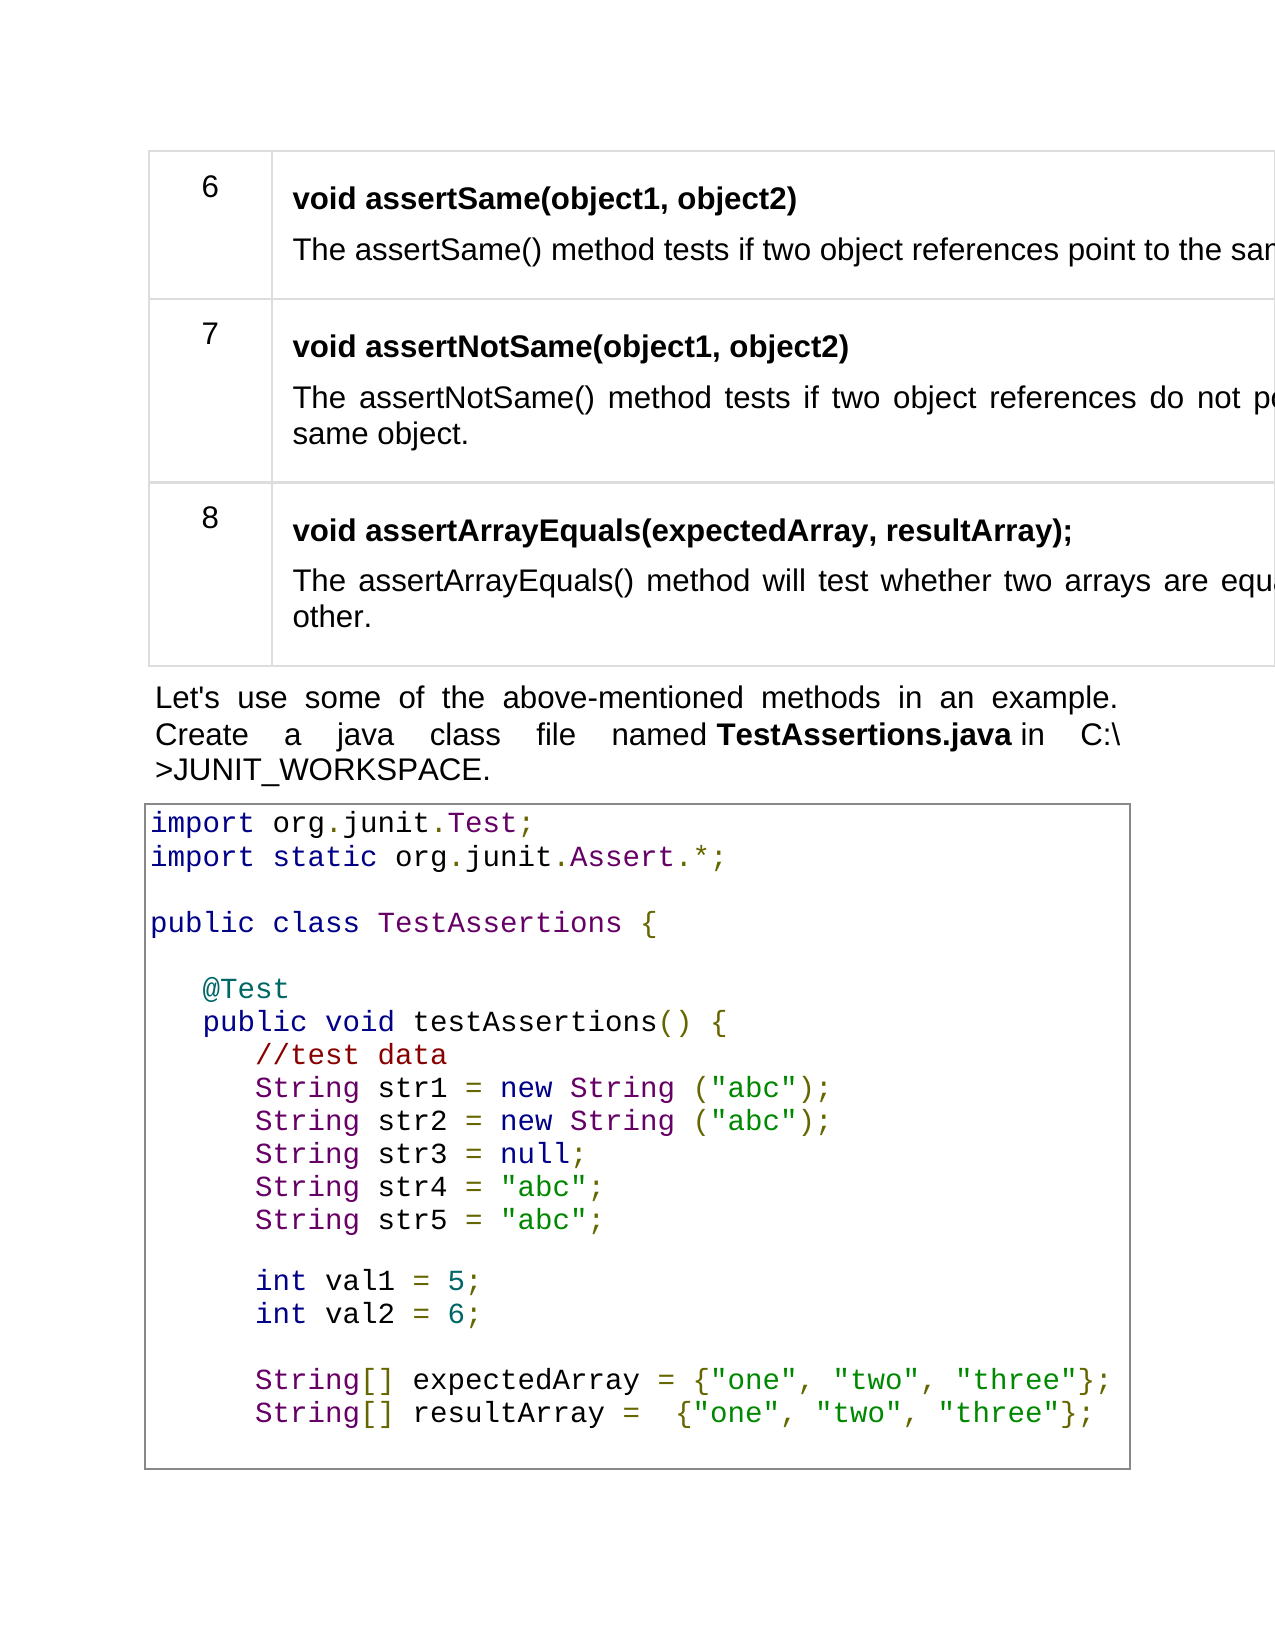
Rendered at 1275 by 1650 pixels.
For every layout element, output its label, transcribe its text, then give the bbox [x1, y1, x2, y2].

text Let's use some of the above-mentioned methods in an example. Create a java class file named TestAssertions.java in C:\>JUNIT_WORKSPACE. [155, 679, 1120, 787]
text import static org.junit.Assert.*; [150, 842, 1125, 875]
text String[] expectedArray = {"one", "two", "three"}; [150, 1365, 1125, 1398]
table_cell void assertNotSame(object1, object2) The assertNotSame() method tests if two object references do not point to the same object. [273, 300, 1274, 481]
text String str4 = "abc"; [150, 1172, 1125, 1205]
table_cell void assertArrayEquals(expectedArray, resultArray); The assertArrayEquals() method will test whether two arrays are equal to each other. [273, 484, 1274, 665]
text //test data [150, 1040, 1125, 1073]
text import org.junit.Test; [146, 805, 1129, 842]
text @Test [150, 974, 1125, 1007]
text String[] resultArray = {"one", "two", "three"}; [150, 1398, 1125, 1431]
text String str3 = null; [150, 1139, 1125, 1172]
text String str2 = new String ("abc"); [150, 1106, 1125, 1139]
text String str5 = "abc"; [150, 1205, 1125, 1238]
text int val1 = 5; [150, 1266, 1125, 1299]
text public void testAssertions() { [150, 1007, 1125, 1040]
table_cell 6 [150, 152, 271, 298]
table_cell 7 [150, 300, 271, 481]
text int val2 = 6; [150, 1299, 1125, 1332]
table_cell 8 [150, 484, 271, 665]
text public class TestAssertions { [150, 908, 1125, 941]
table_cell void assertSame(object1, object2) The assertSame() method tests if two object references point to the same object. [273, 152, 1274, 298]
text String str1 = new String ("abc"); [150, 1073, 1125, 1106]
